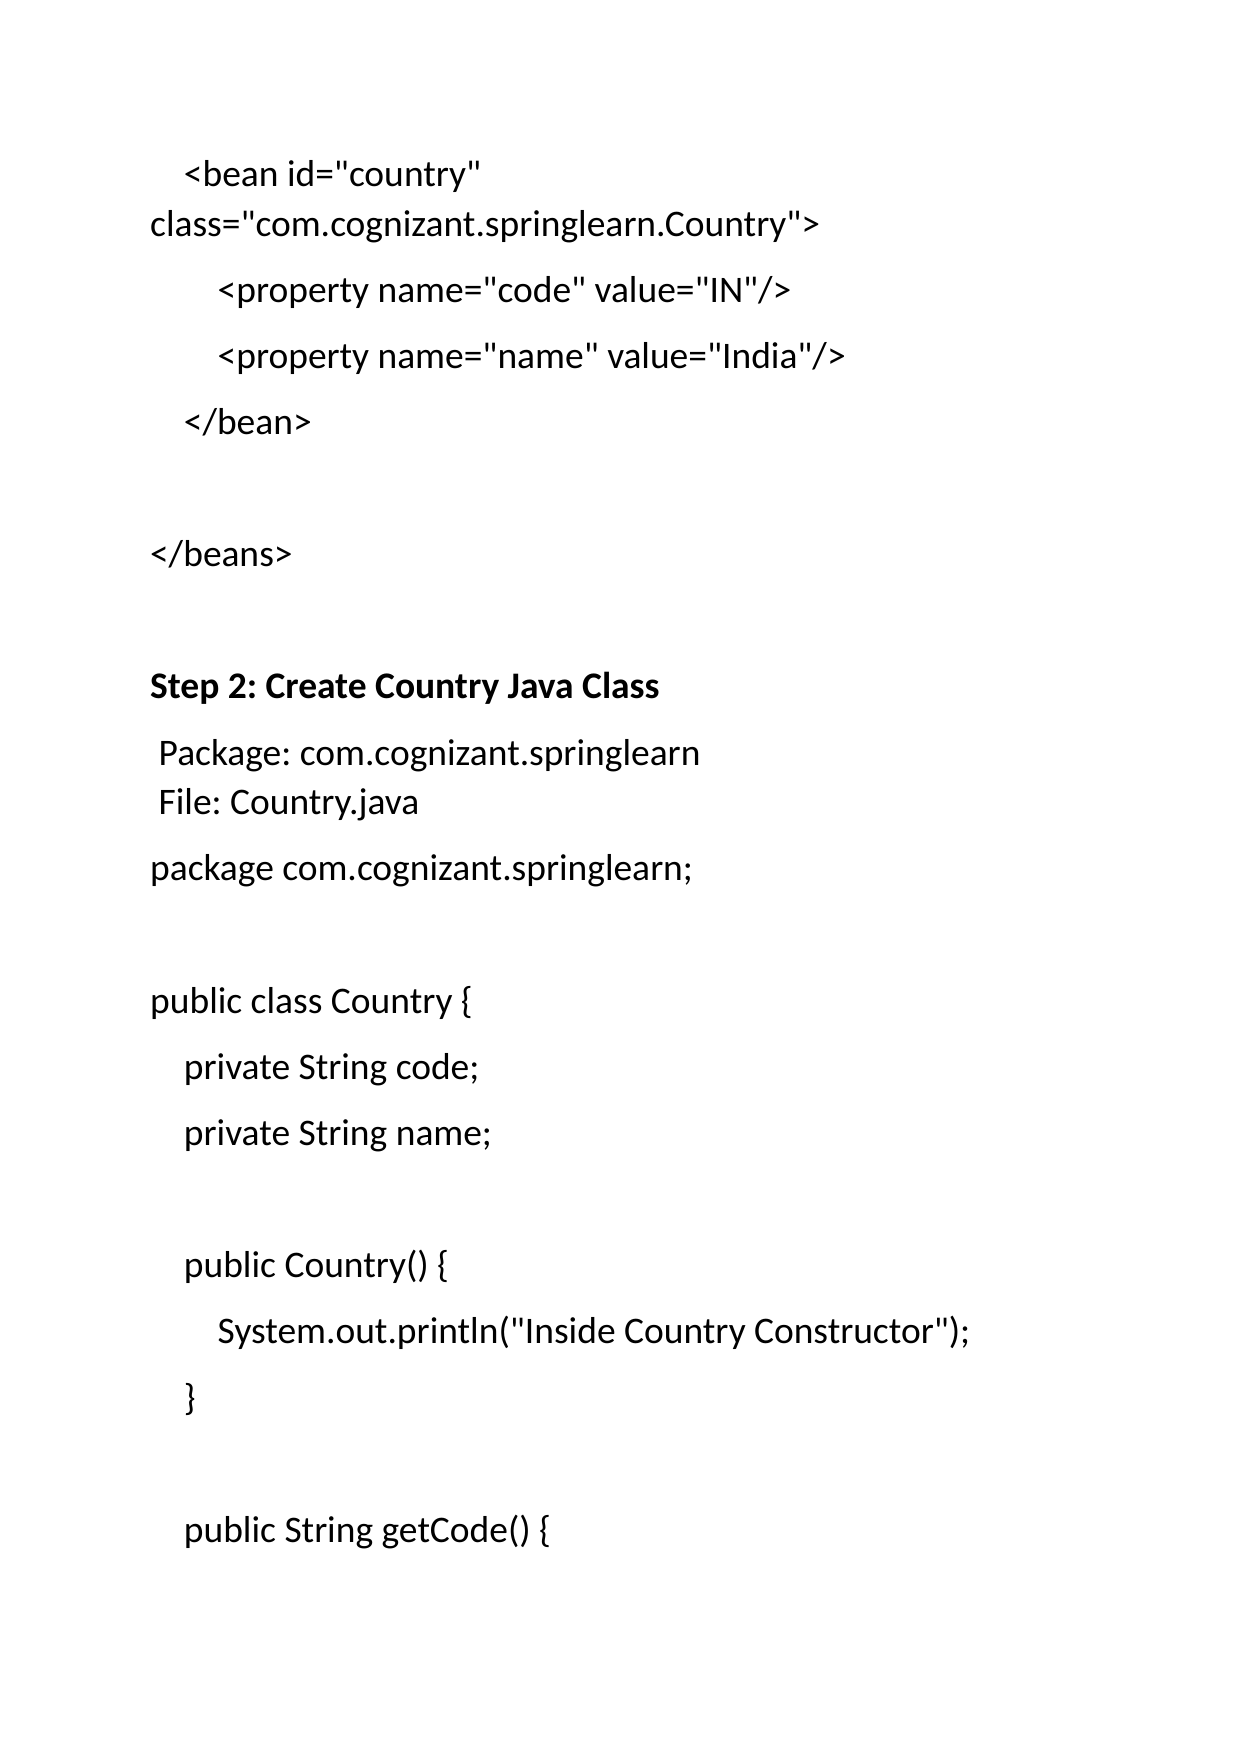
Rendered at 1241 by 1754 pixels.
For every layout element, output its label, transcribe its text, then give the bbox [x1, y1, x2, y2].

text System.out.println("Inside Country Constructor"); [150, 1307, 1090, 1353]
text private String name; [150, 1109, 1090, 1155]
text <bean id="country" class="com.cognizant.springlearn.Country"> [150, 150, 1090, 245]
text public String getCode() { [150, 1506, 1090, 1552]
text </beans> [150, 530, 1090, 576]
text <property name="name" value="India"/> [150, 332, 1090, 378]
text private String code; [150, 1043, 1090, 1088]
text Step 2: Create Country Java Class [150, 662, 1090, 708]
text public Country() { [150, 1241, 1090, 1287]
text package com.cognizant.springlearn; [150, 844, 1090, 890]
text } [150, 1373, 1090, 1419]
text </bean> [150, 398, 1090, 444]
text <property name="code" value="IN"/> [150, 266, 1090, 311]
text Package: com.cognizant.springlearn File: Country.java [150, 729, 1090, 824]
text public class Country { [150, 977, 1090, 1022]
